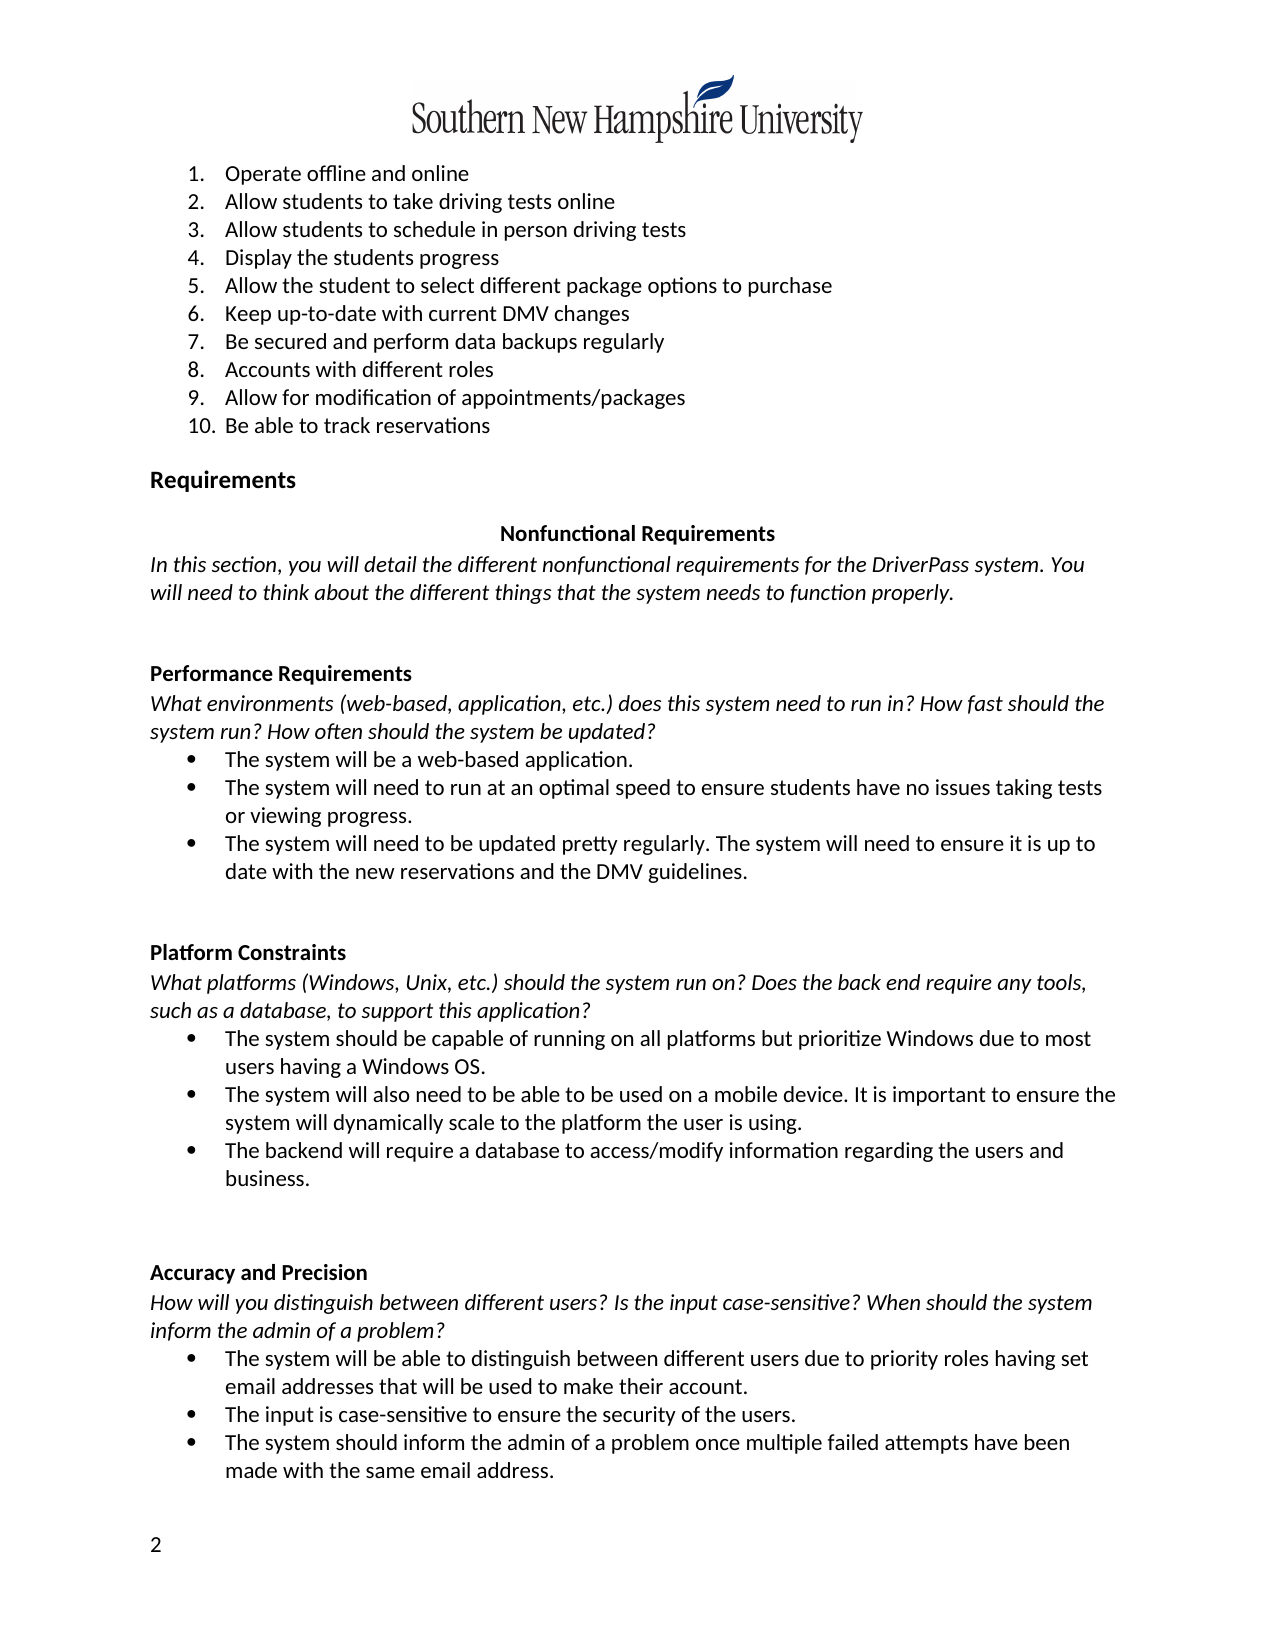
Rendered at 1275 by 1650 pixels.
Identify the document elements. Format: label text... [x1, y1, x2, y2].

subtitle Nonfunctional Requirements [150, 519, 1125, 548]
subtitle Platform Constraints [150, 938, 1125, 966]
list The system should be capable of running on all platforms but prioritize Windows due to most users having a Windows OS. [187, 1024, 1125, 1081]
list The input is case-sensitive to ensure the security of the users. [187, 1400, 1125, 1428]
list The backend will require a database to access/modify information regarding the users and business. [187, 1137, 1125, 1193]
list Operate offline and online [187, 159, 1125, 187]
list The system will need to be updated pretty regularly. The system will need to ensure it is up to date with the new reservations and the DMV guidelines. [187, 829, 1125, 885]
list Allow the student to select different package options to purchase [187, 271, 1125, 299]
list The system will need to run at an optimal speed to ensure students have no issues taking tests or viewing progress. [187, 773, 1125, 829]
picture [412, 75, 863, 143]
list Be able to track reservations [187, 411, 1125, 439]
list Allow for modification of appointments/packages [187, 383, 1125, 411]
list Allow students to take driving tests online [187, 187, 1125, 215]
subtitle Accuracy and Precision [150, 1258, 1125, 1286]
text What platforms (Windows, Unix, etc.) should the system run on? Does the back end require any tools, such as a database, to support this application? [150, 968, 1125, 1024]
list The system will be able to distinguish between different users due to priority roles having set email addresses that will be used to make their account. [187, 1344, 1125, 1400]
list The system will also need to be able to be used on a mobile device. It is important to ensure the system will dynamically scale to the platform the user is using. [187, 1081, 1125, 1137]
text What environments (web-based, application, etc.) does this system need to run in? How fast should the system run? How often should the system be updated? [150, 689, 1125, 745]
list Display the students progress [187, 243, 1125, 271]
list Allow students to schedule in person driving tests [187, 215, 1125, 243]
text In this section, you will detail the different nonfunctional requirements for the DriverPass system. You will need to think about the different things that the system needs to function properly. [150, 550, 1125, 606]
list Accounts with different roles [187, 355, 1125, 383]
list Be secured and perform data backups regularly [187, 327, 1125, 355]
list Keep up-to-date with current DMV changes [187, 299, 1125, 327]
subtitle Performance Requirements [150, 659, 1125, 687]
list The system will be a web-based application. [187, 745, 1125, 773]
text How will you distinguish between different users? Is the input case-sensitive? When should the system inform the admin of a problem? [150, 1288, 1125, 1344]
subtitle Requirements [150, 464, 1125, 494]
list The system should inform the admin of a problem once multiple failed attempts have been made with the same email address. [187, 1428, 1125, 1484]
